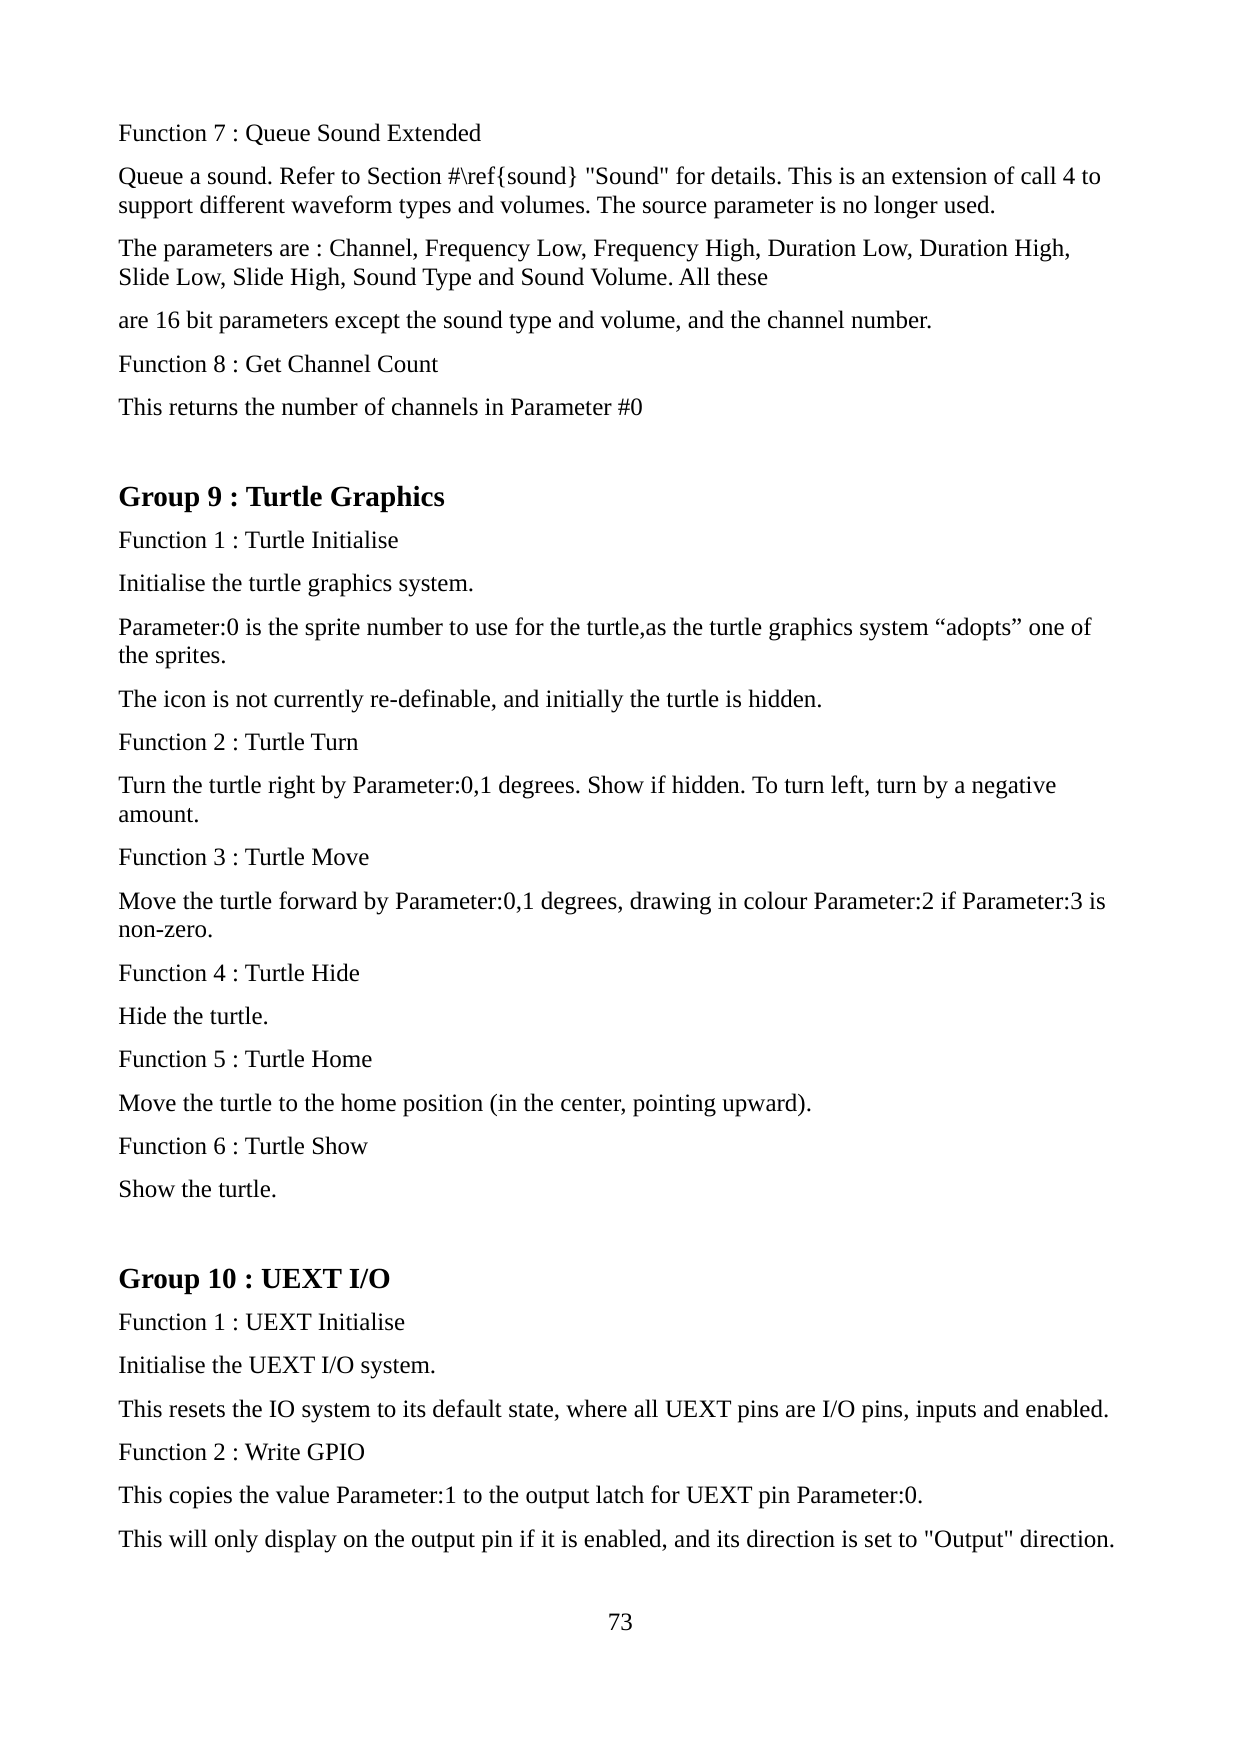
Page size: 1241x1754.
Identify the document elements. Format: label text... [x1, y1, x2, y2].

text Turn the turtle right by Parameter:0,1 degrees. Show if hidden. To turn left, turn by a negative amount. [118, 770, 1122, 828]
text Queue a sound. Refer to Section #\ref{sound} "Sound" for details. This is an extension of call 4 to support different waveform types and volumes. The source parameter is no longer used. [118, 161, 1122, 219]
text Initialise the UEXT I/O system. [118, 1351, 1122, 1379]
text are 16 bit parameters except the sound type and volume, and the channel number. [118, 306, 1122, 334]
text Show the turtle. [118, 1174, 1122, 1203]
text Function 6 : Turtle Show [118, 1131, 1122, 1160]
subtitle Group 10 : UEXT I/O [118, 1261, 1122, 1295]
text Function 1 : UEXT Initialise [118, 1307, 1122, 1336]
text Function 2 : Write GPIO [118, 1437, 1122, 1466]
text This will only display on the output pin if it is enabled, and its direction is set to "Output" direction. [118, 1524, 1122, 1553]
text Function 2 : Turtle Turn [118, 727, 1122, 756]
text Function 1 : Turtle Initialise [118, 525, 1122, 554]
text Hide the turtle. [118, 1001, 1122, 1030]
subtitle Group 9 : Turtle Graphics [118, 479, 1122, 512]
text Parameter:0 is the sprite number to use for the turtle,as the turtle graphics system “adopts” one of the sprites. [118, 612, 1122, 669]
text This copies the value Parameter:1 to the output latch for UEXT pin Parameter:0. [118, 1481, 1122, 1509]
text Function 5 : Turtle Home [118, 1044, 1122, 1073]
text Function 7 : Queue Sound Extended [118, 118, 1122, 147]
text This resets the IO system to its default state, where all UEXT pins are I/O pins, inputs and enabled. [118, 1394, 1122, 1423]
text Function 8 : Get Channel Count [118, 349, 1122, 378]
text Function 4 : Turtle Hide [118, 958, 1122, 987]
text This returns the number of channels in Parameter #0 [118, 392, 1122, 421]
text The parameters are : Channel, Frequency Low, Frequency High, Duration Low, Duration High, Slide Low, Slide High, Sound Type and Sound Volume. All these [118, 233, 1122, 291]
text Move the turtle to the home position (in the center, pointing upward). [118, 1088, 1122, 1117]
text Initialise the turtle graphics system. [118, 568, 1122, 597]
text Function 3 : Turtle Move [118, 842, 1122, 871]
text Move the turtle forward by Parameter:0,1 degrees, drawing in colour Parameter:2 if Parameter:3 is non-zero. [118, 886, 1122, 943]
text The icon is not currently re-definable, and initially the turtle is hidden. [118, 684, 1122, 712]
